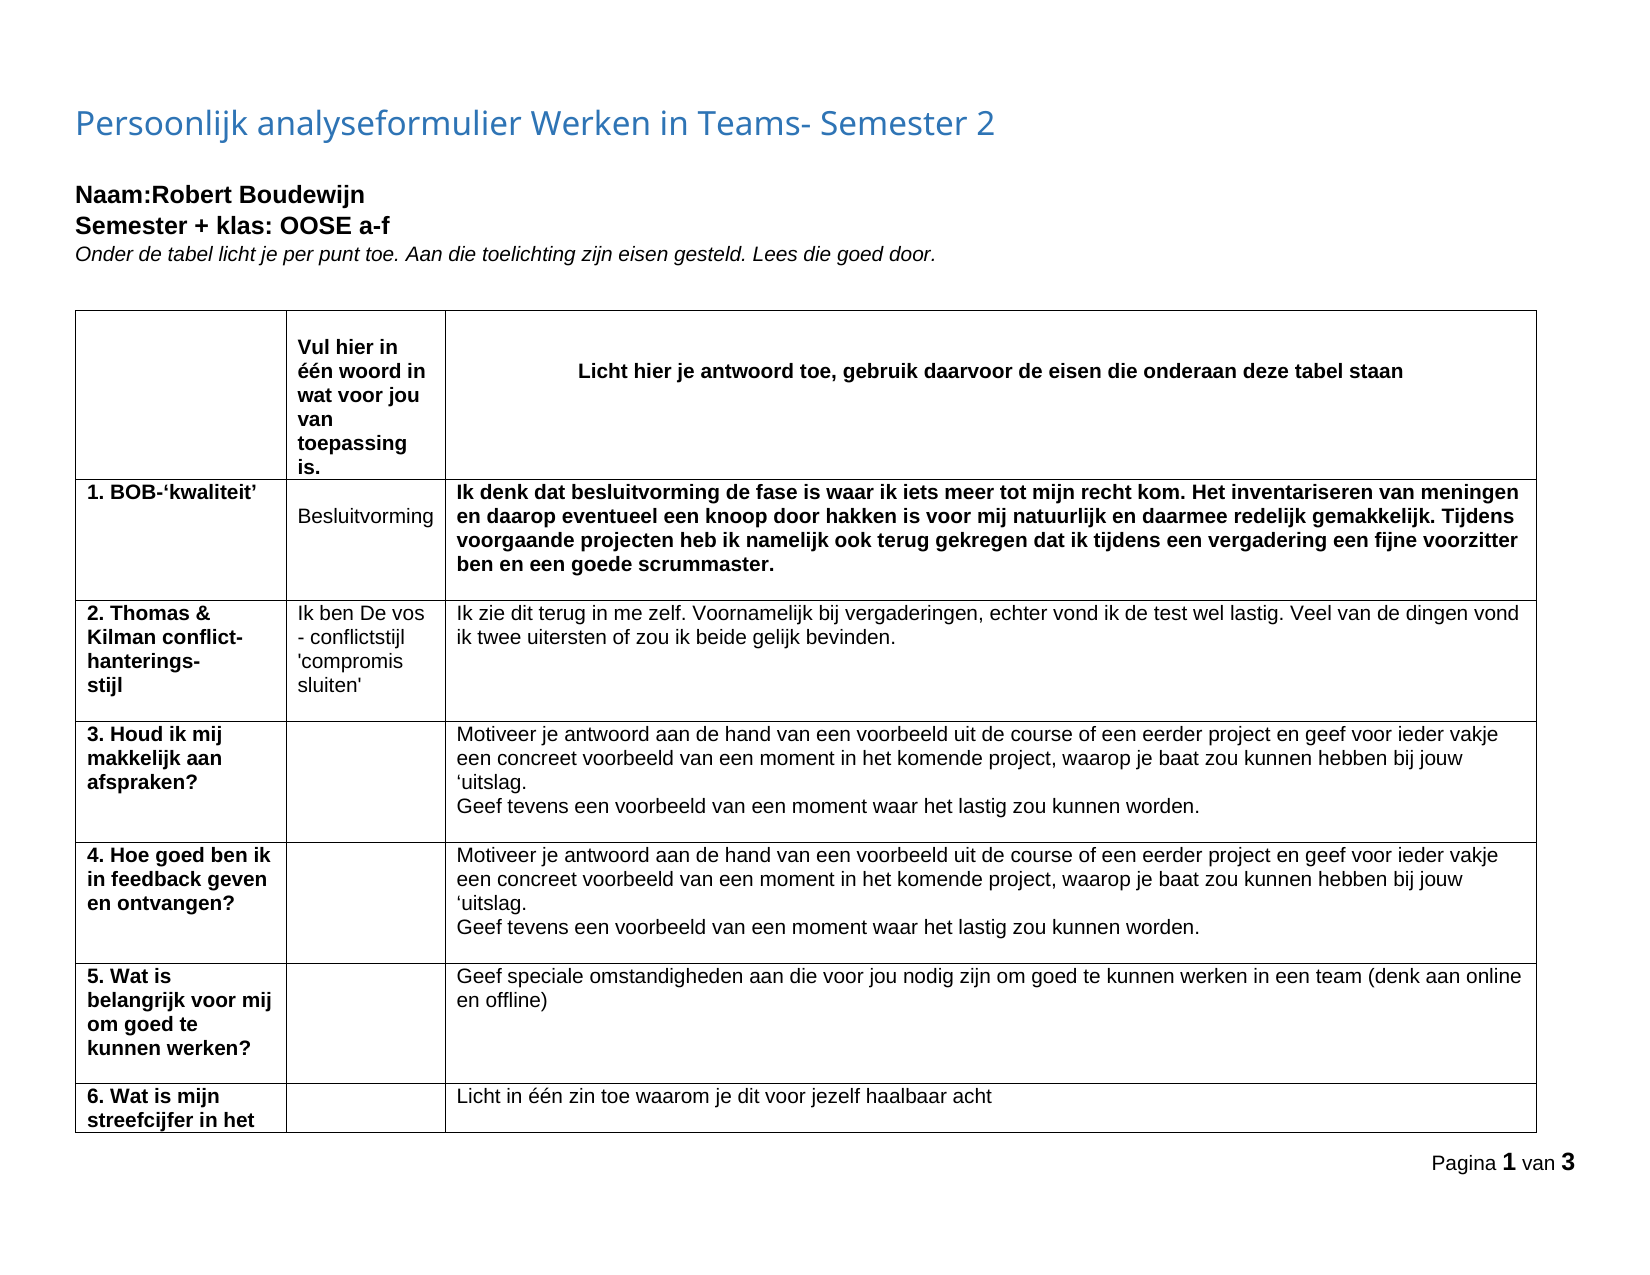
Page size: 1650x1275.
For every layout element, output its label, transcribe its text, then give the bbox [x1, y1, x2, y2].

table_cell Motiveer je antwoord aan de hand van een voorbeeld uit de course of een eerder project en geef voor ieder vakje een concreet voorbeeld van een moment in het komende project, waarop je baat zou kunnen hebben bij jouw ‘uitslag. Geef tevens een voorbeeld van een moment waar het lastig zou kunnen worden. [446, 722, 1536, 842]
table_cell 3. Houd ik mij makkelijk aan afspraken? [76, 722, 286, 842]
text Semester + klas: OOSE a-f [75, 211, 1575, 240]
subtitle Persoonlijk analyseformulier Werken in Teams- Semester 2 [75, 100, 1575, 145]
table_header Licht hier je antwoord toe, gebruik daarvoor de eisen die onderaan deze tabel staan [446, 311, 1536, 479]
table_cell Geef speciale omstandigheden aan die voor jou nodig zijn om goed te kunnen werken in een team (denk aan online en offline) [446, 964, 1536, 1083]
text Onder de tabel licht je per punt toe. Aan die toelichting zijn eisen gesteld. Lees die goed door. [75, 242, 1575, 266]
table_cell [287, 1084, 445, 1132]
table_cell 6. Wat is mijn streefcijfer in het project? [76, 1084, 286, 1132]
table_cell Motiveer je antwoord aan de hand van een voorbeeld uit de course of een eerder project en geef voor ieder vakje een concreet voorbeeld van een moment in het komende project, waarop je baat zou kunnen hebben bij jouw ‘uitslag. Geef tevens een voorbeeld van een moment waar het lastig zou kunnen worden. [446, 843, 1536, 962]
table_cell Besluitvorming [287, 480, 445, 600]
table_cell 5. Wat is belangrijk voor mij om goed te kunnen werken? [76, 964, 286, 1083]
table_cell Ik zie dit terug in me zelf. Voornamelijk bij vergaderingen, echter vond ik de test wel lastig. Veel van de dingen vond ik twee uitersten of zou ik beide gelijk bevinden. [446, 601, 1536, 721]
table_cell [287, 722, 445, 842]
table_cell [287, 964, 445, 1083]
table_cell Ik denk dat besluitvorming de fase is waar ik iets meer tot mijn recht kom. Het inventariseren van meningen en daarop eventueel een knoop door hakken is voor mij natuurlijk en daarmee redelijk gemakkelijk. Tijdens voorgaande projecten heb ik namelijk ook terug gekregen dat ik tijdens een vergadering een fijne voorzitter ben en een goede scrummaster. [446, 480, 1536, 600]
table_cell 4. Hoe goed ben ik in feedback geven en ontvangen? [76, 843, 286, 962]
table_cell 2. Thomas & Kilman conflict-hanterings- stijl [76, 601, 286, 721]
text Naam:Robert Boudewijn [75, 180, 1575, 209]
table_cell 1. BOB-‘kwaliteit’ [76, 480, 286, 600]
table_cell [287, 843, 445, 962]
table_cell Licht in één zin toe waarom je dit voor jezelf haalbaar acht [446, 1084, 1536, 1132]
table_header Vul hier in één woord in wat voor jou van toepassing is. [287, 311, 445, 479]
table_cell Ik ben De vos - conflictstijl 'compromis sluiten' [287, 601, 445, 721]
table_header [76, 311, 286, 479]
